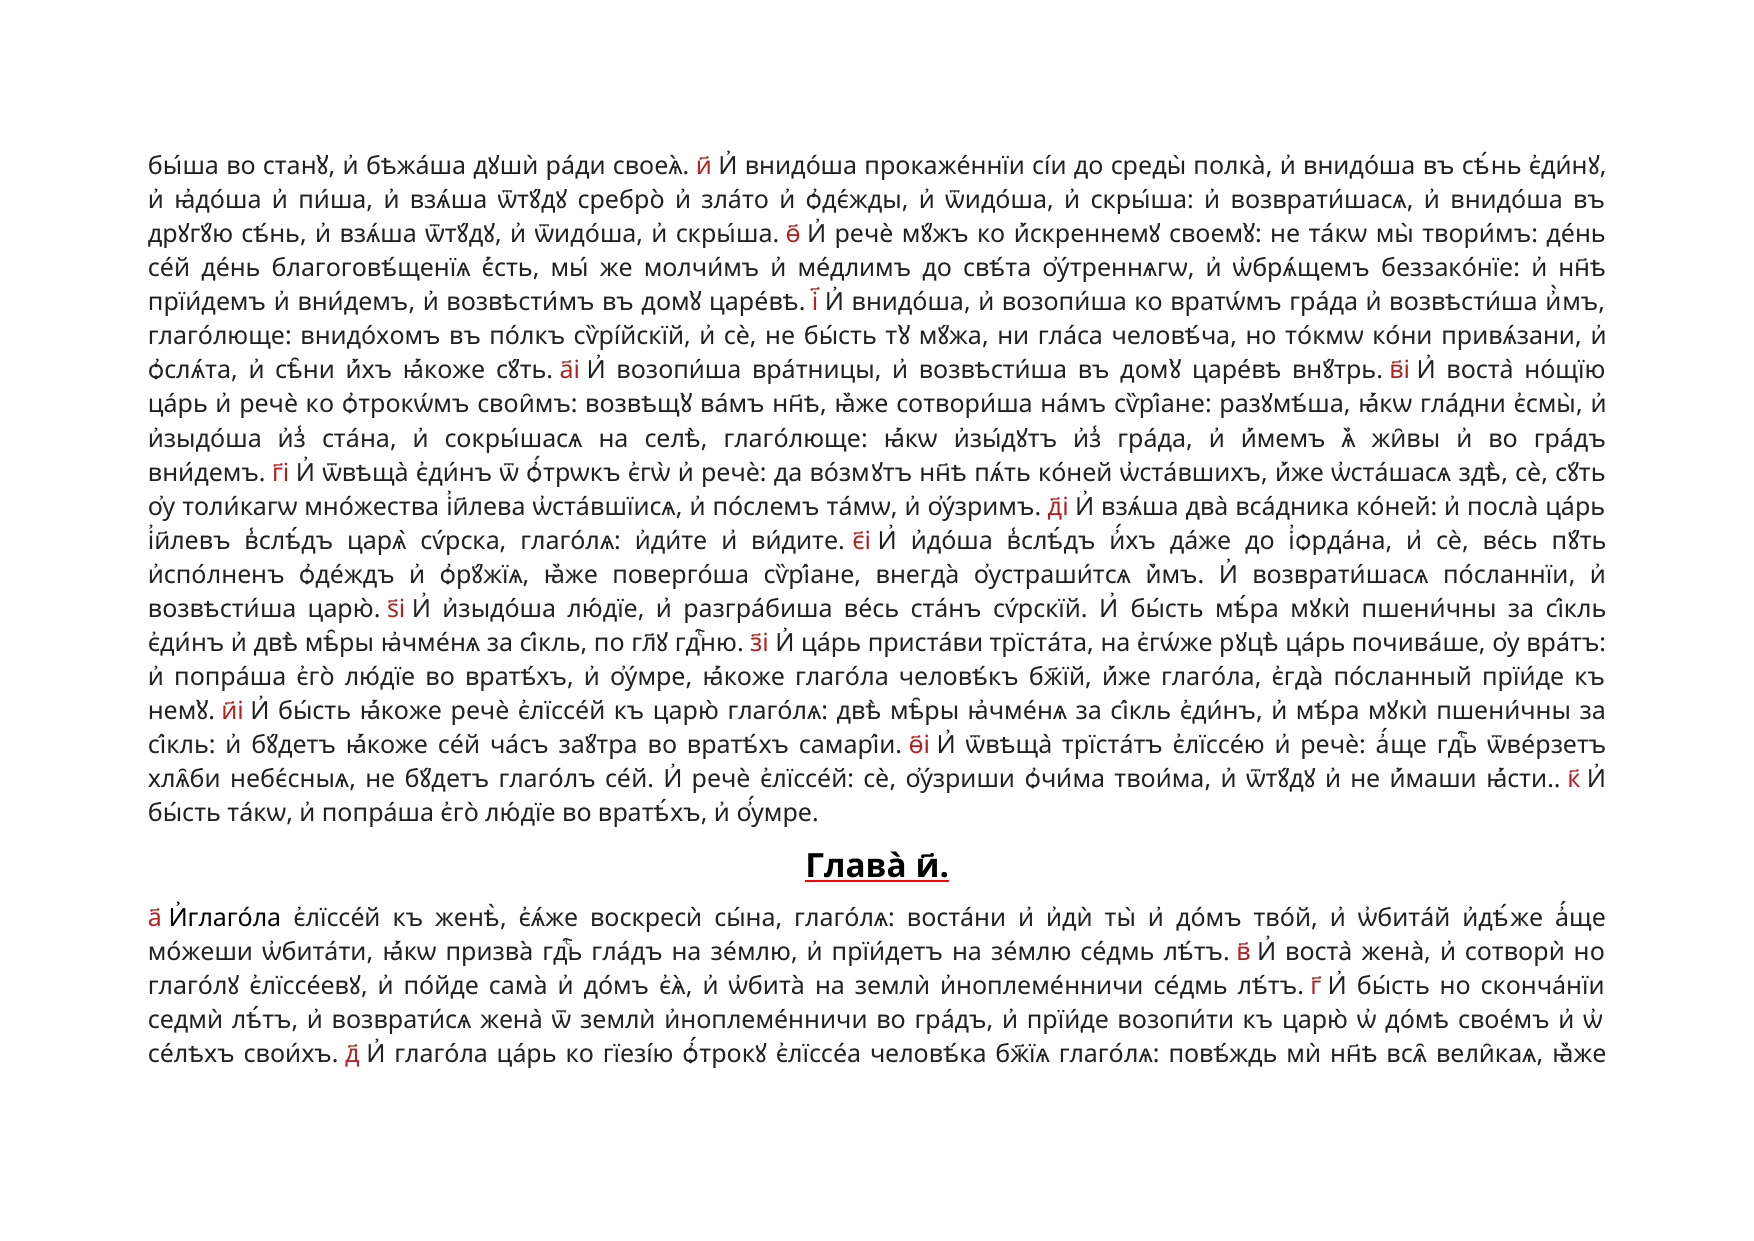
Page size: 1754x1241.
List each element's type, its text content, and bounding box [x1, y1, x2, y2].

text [148, 148, 1606, 829]
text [148, 899, 1606, 1070]
text Глава̀ и҃. [148, 841, 1606, 887]
